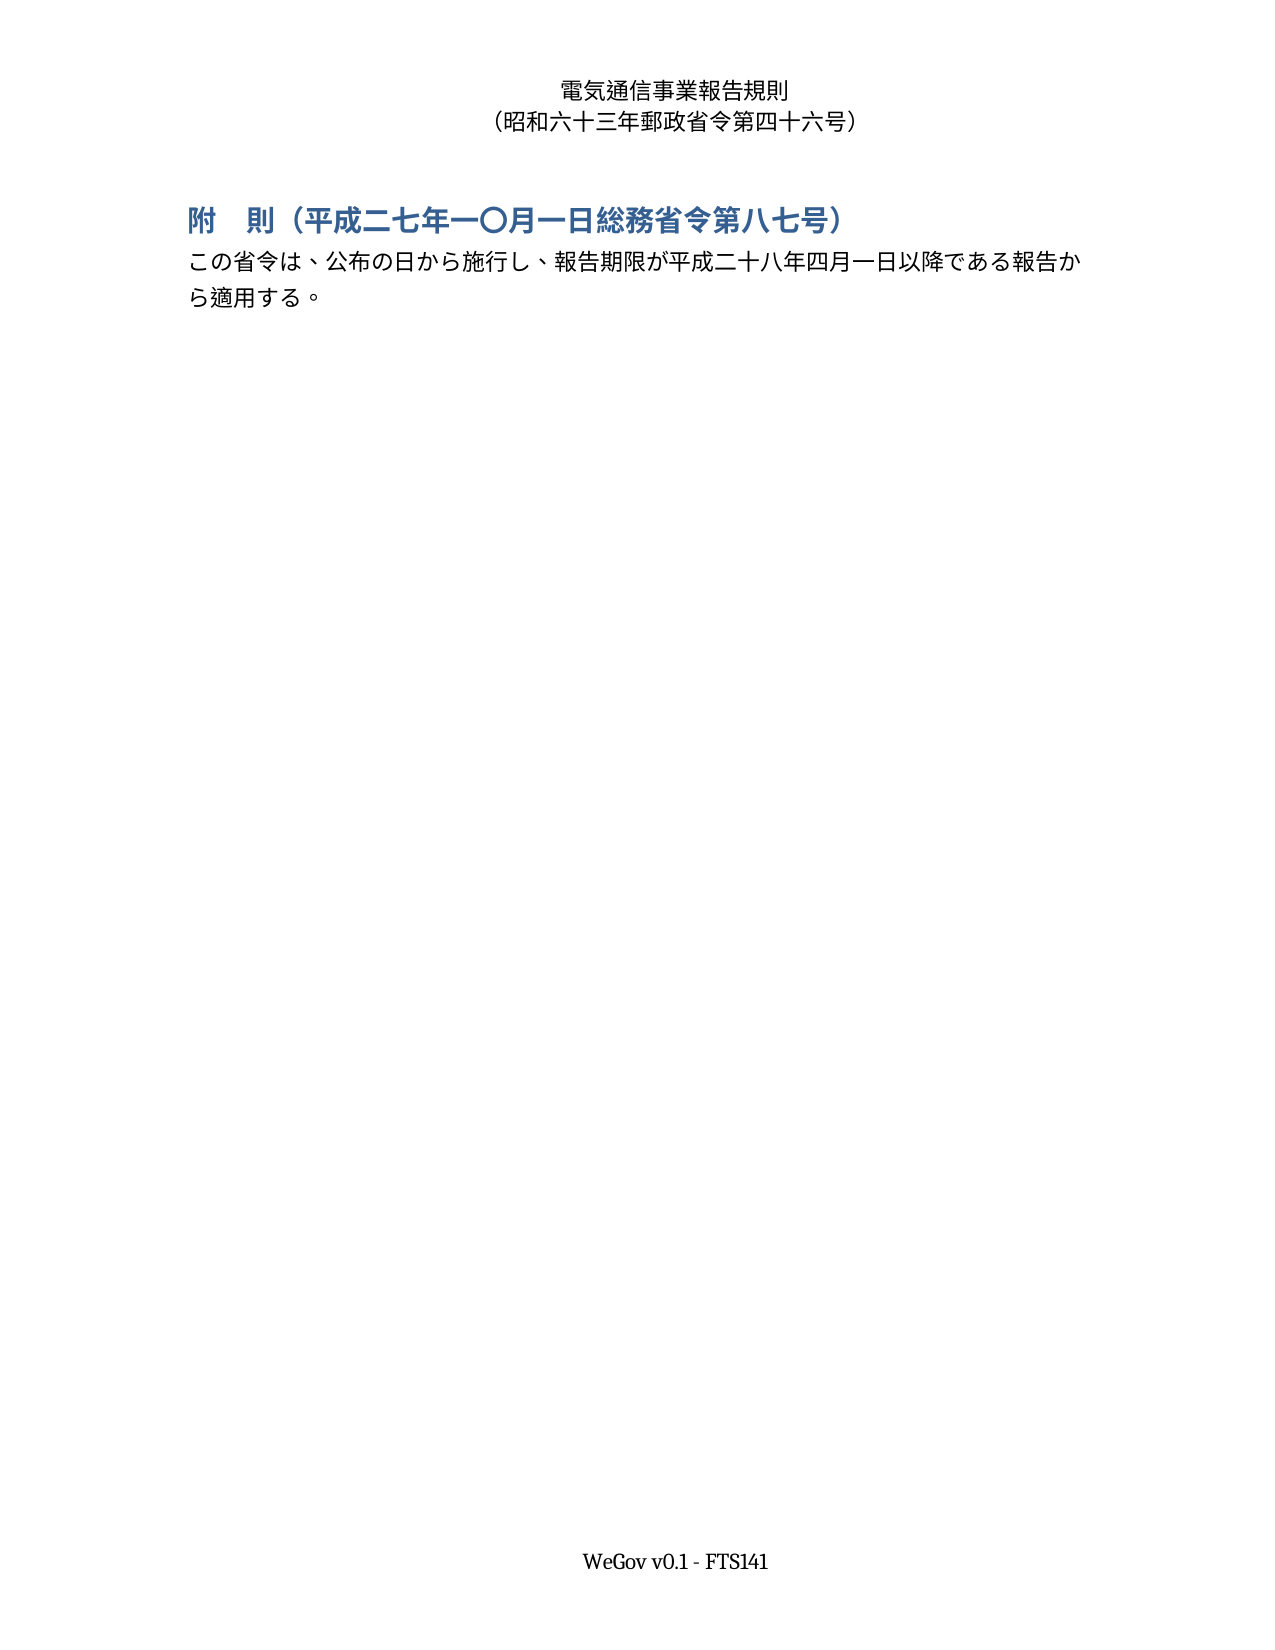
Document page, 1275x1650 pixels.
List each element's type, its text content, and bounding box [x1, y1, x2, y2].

subtitle 附 則（平成二七年一〇月一日総務省令第八七号） [187, 200, 1087, 240]
text この省令は、公布の日から施行し、報告期限が平成二十八年四月一日以降である報告から適用する。 [187, 246, 1087, 313]
